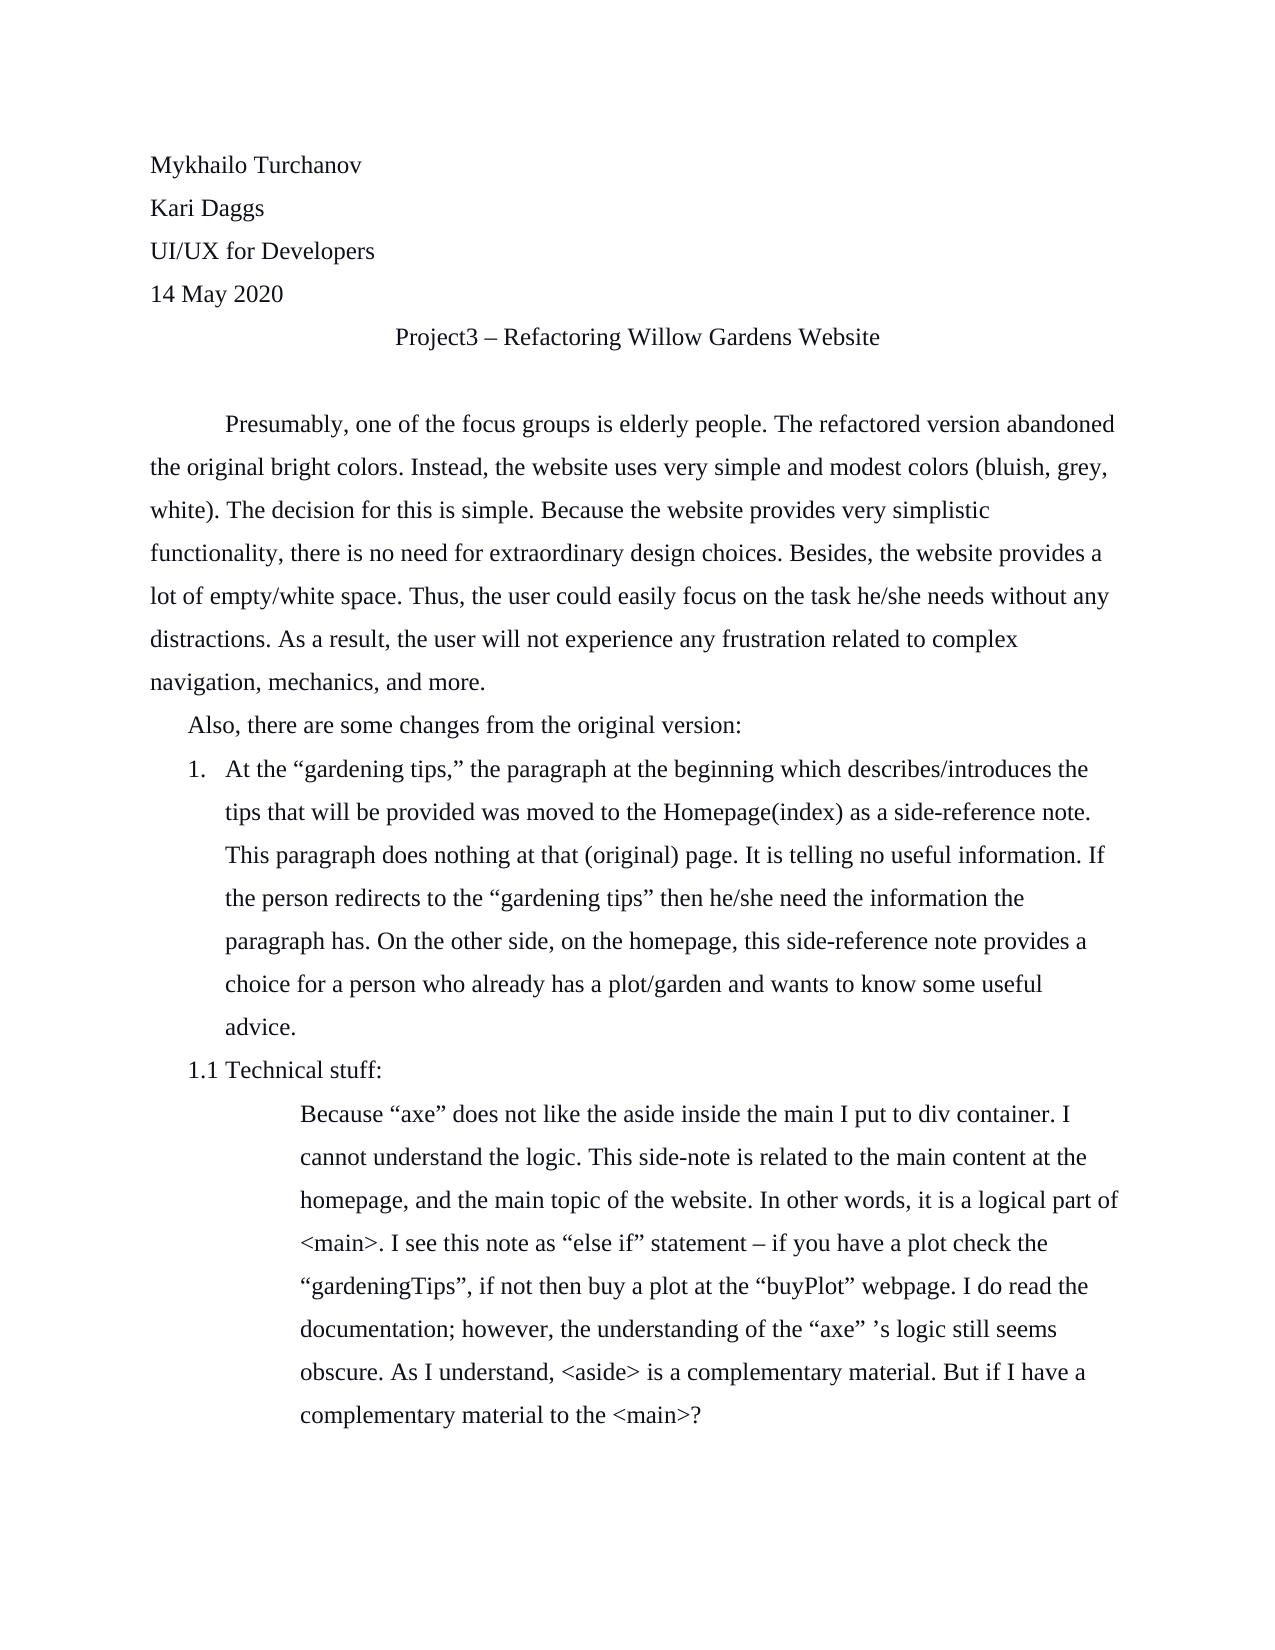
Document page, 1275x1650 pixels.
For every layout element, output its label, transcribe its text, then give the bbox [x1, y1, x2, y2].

text Also, there are some changes from the original version: [150, 711, 1125, 739]
text UI/UX for Developers [150, 236, 1125, 265]
list At the “gardening tips,” the paragraph at the beginning which describes/introduces the tips that will be provided was moved to the Homepage(index) as a side-reference note. This paragraph does nothing at that (original) page. It is telling no useful information. If the person redirects to the “gardening tips” then he/she need the information the paragraph has. On the other side, on the homepage, this side-reference note provides a choice for a person who already has a plot/garden and wants to know some useful advice. [187, 754, 1125, 1041]
text 14 May 2020 [150, 279, 1125, 308]
text Because “axe” does not like the aside inside the main I put to div container. I cannot understand the logic. This side-note is related to the main content at the homepage, and the main topic of the website. In other words, it is a logical part of <main>. I see this note as “else if” statement – if you have a plot check the “gardeningTips”, if not then buy a plot at the “buyPlot” webpage. I do read the documentation; however, the understanding of the “axe” ’s logic still seems obscure. As I understand, <aside> is a complementary material. But if I have a complementary material to the <main>? [300, 1099, 1125, 1429]
text Kari Daggs [150, 193, 1125, 222]
text Presumably, one of the focus groups is elderly people. The refactored version abandoned the original bright colors. Instead, the website uses very simple and modest colors (bluish, grey, white). The decision for this is simple. Because the website provides very simplistic functionality, there is no need for extraordinary design choices. Besides, the website provides a lot of empty/white space. Thus, the user could easily focus on the task he/she needs without any distractions. As a result, the user will not experience any frustration related to complex navigation, mechanics, and more. [150, 409, 1125, 696]
text 1.1 Technical stuff: [150, 1056, 1125, 1084]
text Project3 – Refactoring Willow Gardens Website [150, 322, 1125, 351]
text Mykhailo Turchanov [150, 150, 1125, 179]
